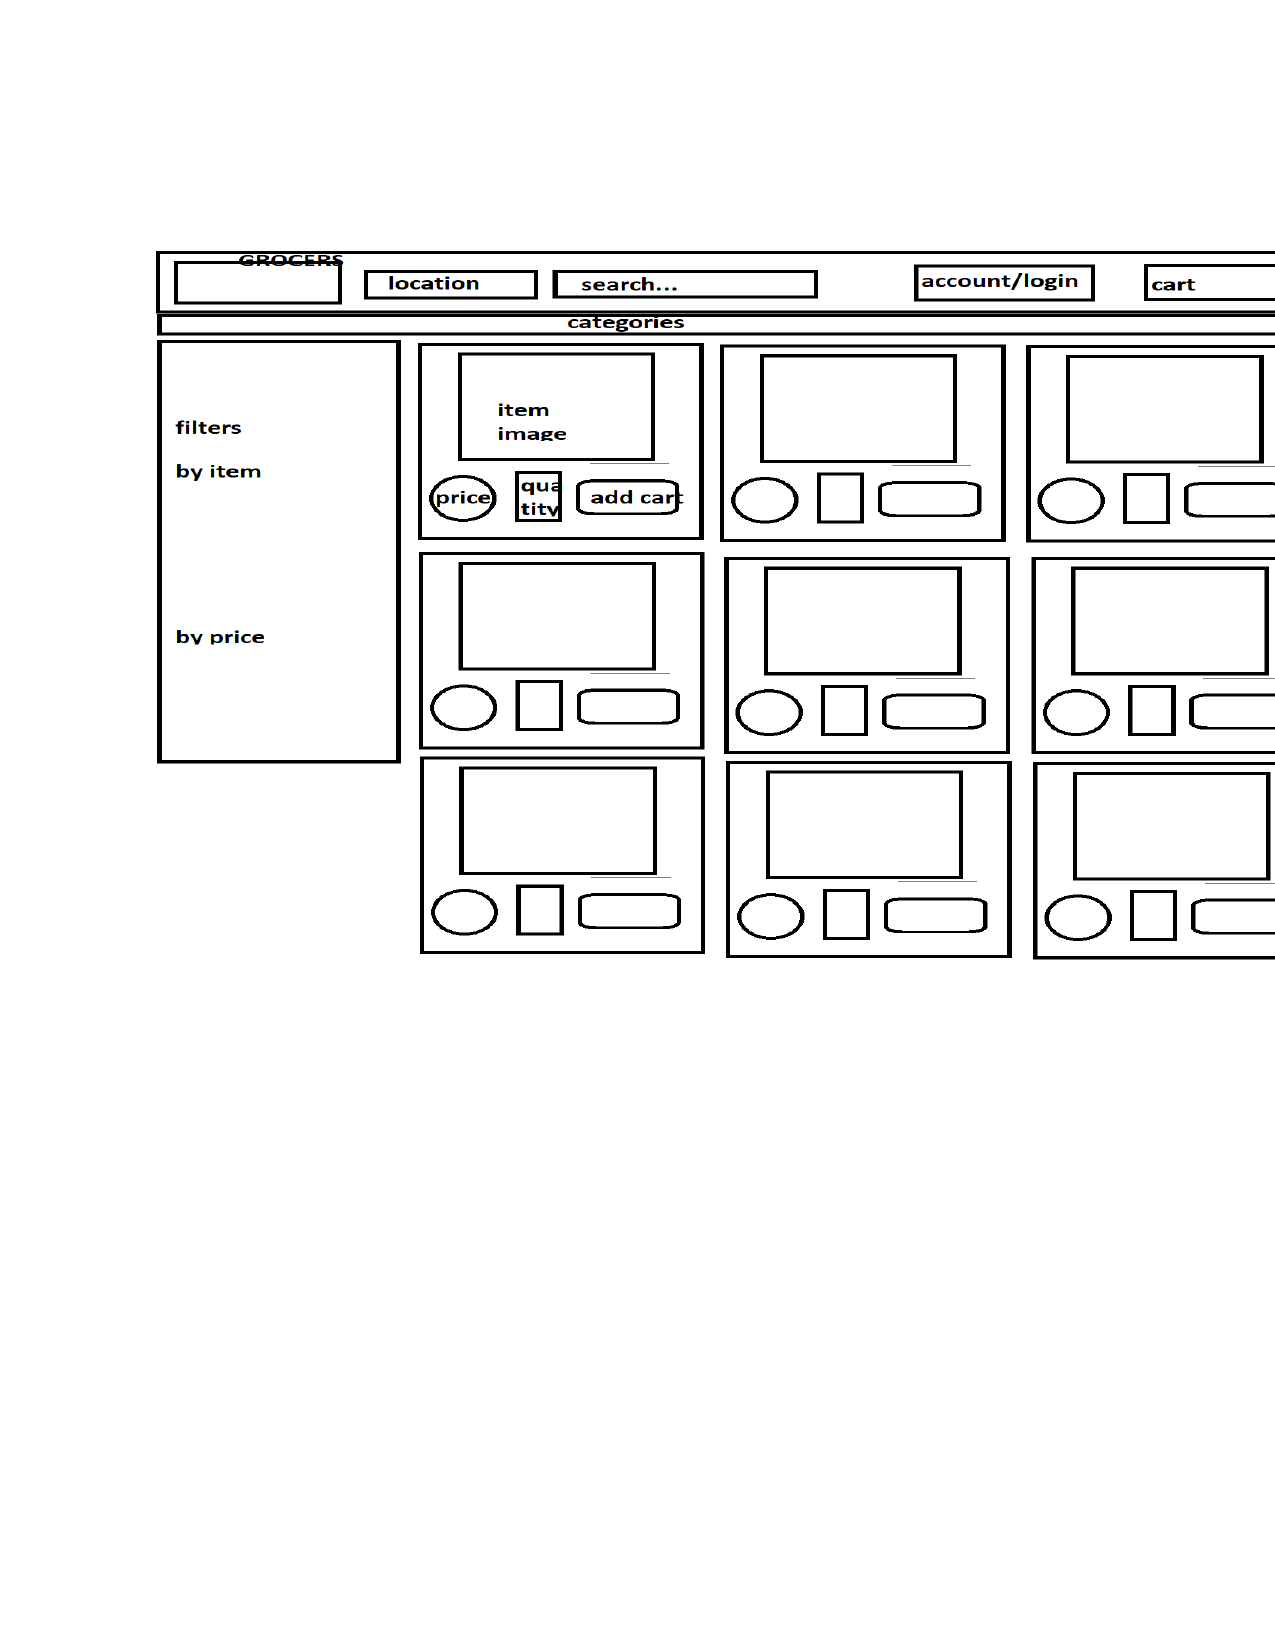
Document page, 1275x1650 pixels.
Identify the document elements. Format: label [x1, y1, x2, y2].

picture [150, 249, 1275, 1152]
